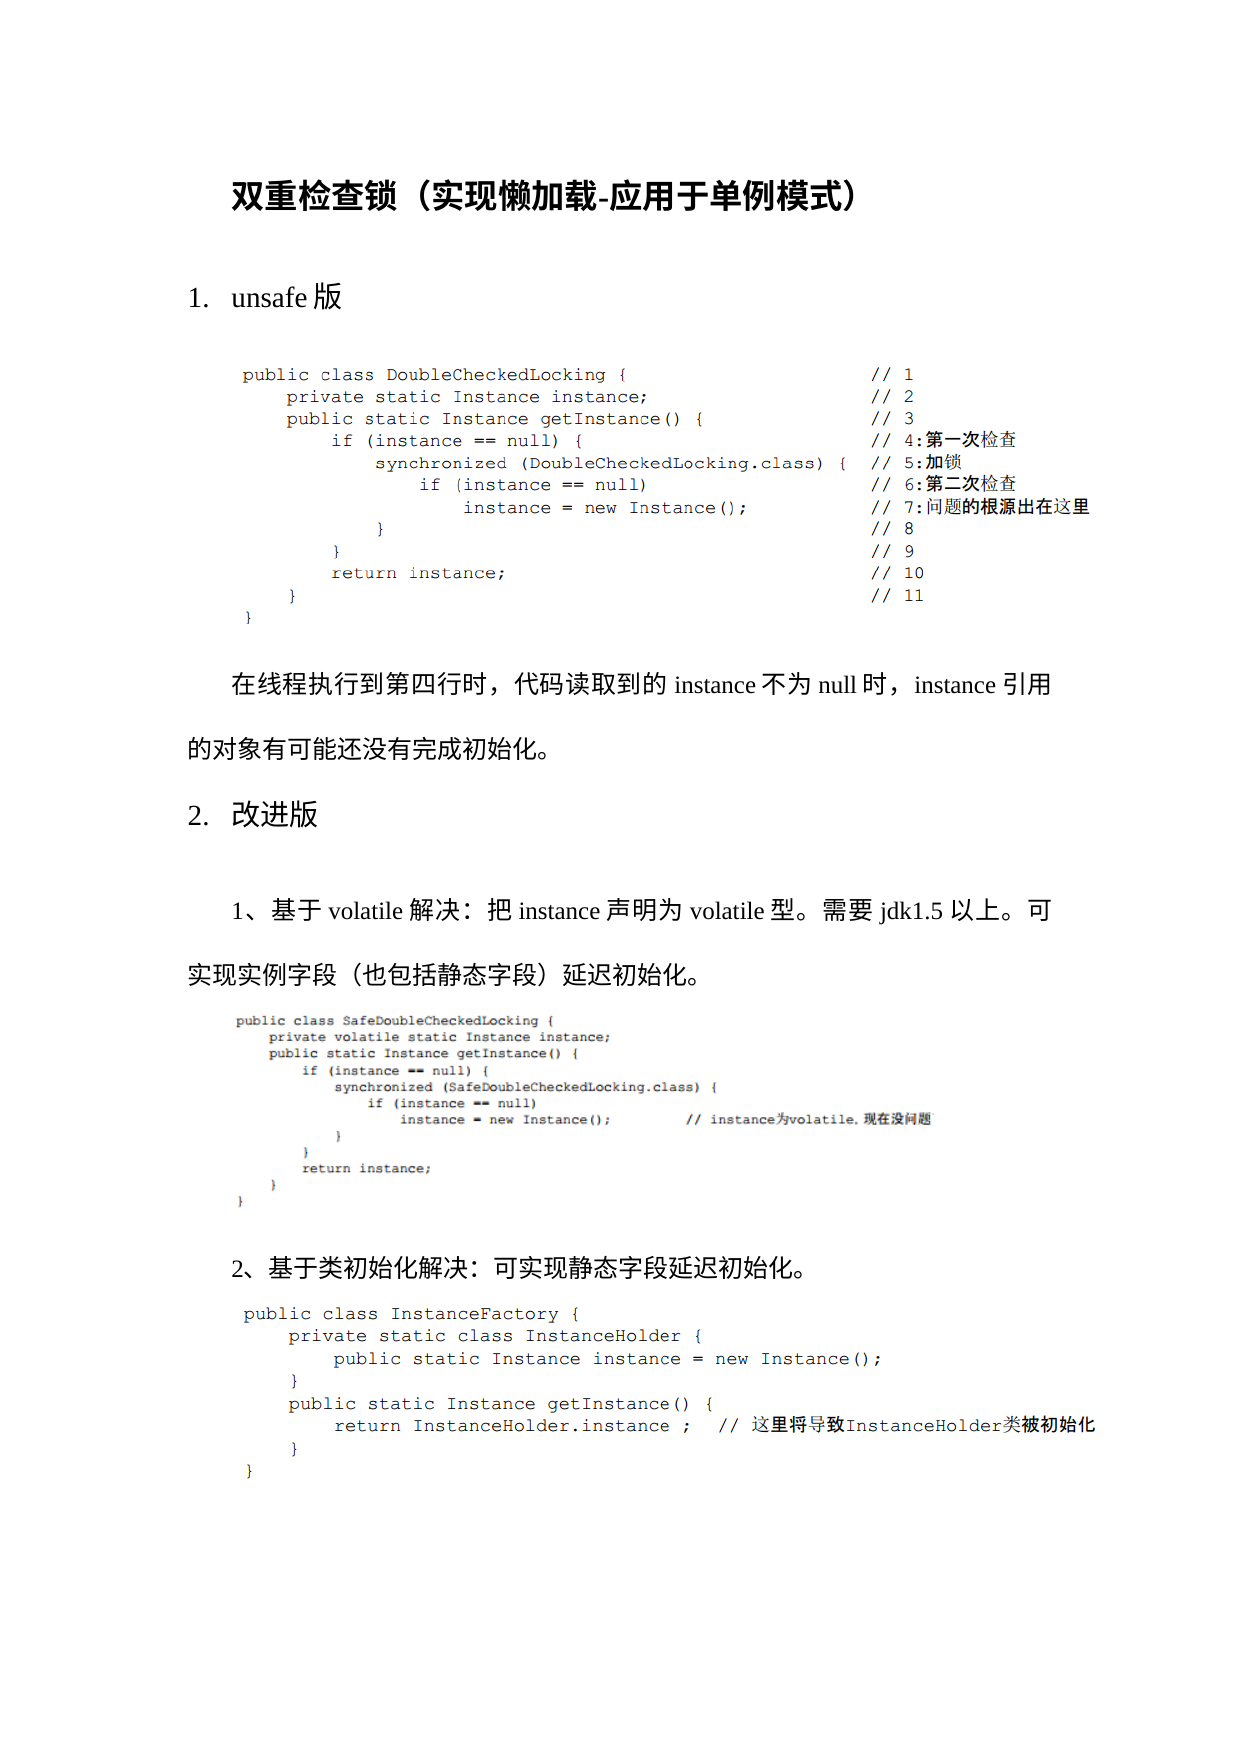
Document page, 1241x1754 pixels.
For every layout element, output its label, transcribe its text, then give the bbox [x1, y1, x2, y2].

picture [231, 1006, 934, 1220]
text 1、基于volatile解决：把instance声明为volatile型。需要jdk1.5以上。可实现实例字段（也包括静态字段）延迟初始化。 [187, 876, 1053, 1006]
picture [231, 1298, 1097, 1485]
text 2、基于类初始化解决：可实现静态字段延迟初始化。 [187, 1234, 1053, 1299]
subtitle 双重检查锁（实现懒加载-应用于单例模式） [187, 162, 1053, 227]
subtitle 改进版 [187, 780, 1053, 845]
text 在线程执行到第四行时，代码读取到的instance不为null时，instance引用的对象有可能还没有完成初始化。 [187, 650, 1053, 780]
subtitle unsafe版 [187, 262, 1053, 327]
picture [231, 357, 1097, 624]
